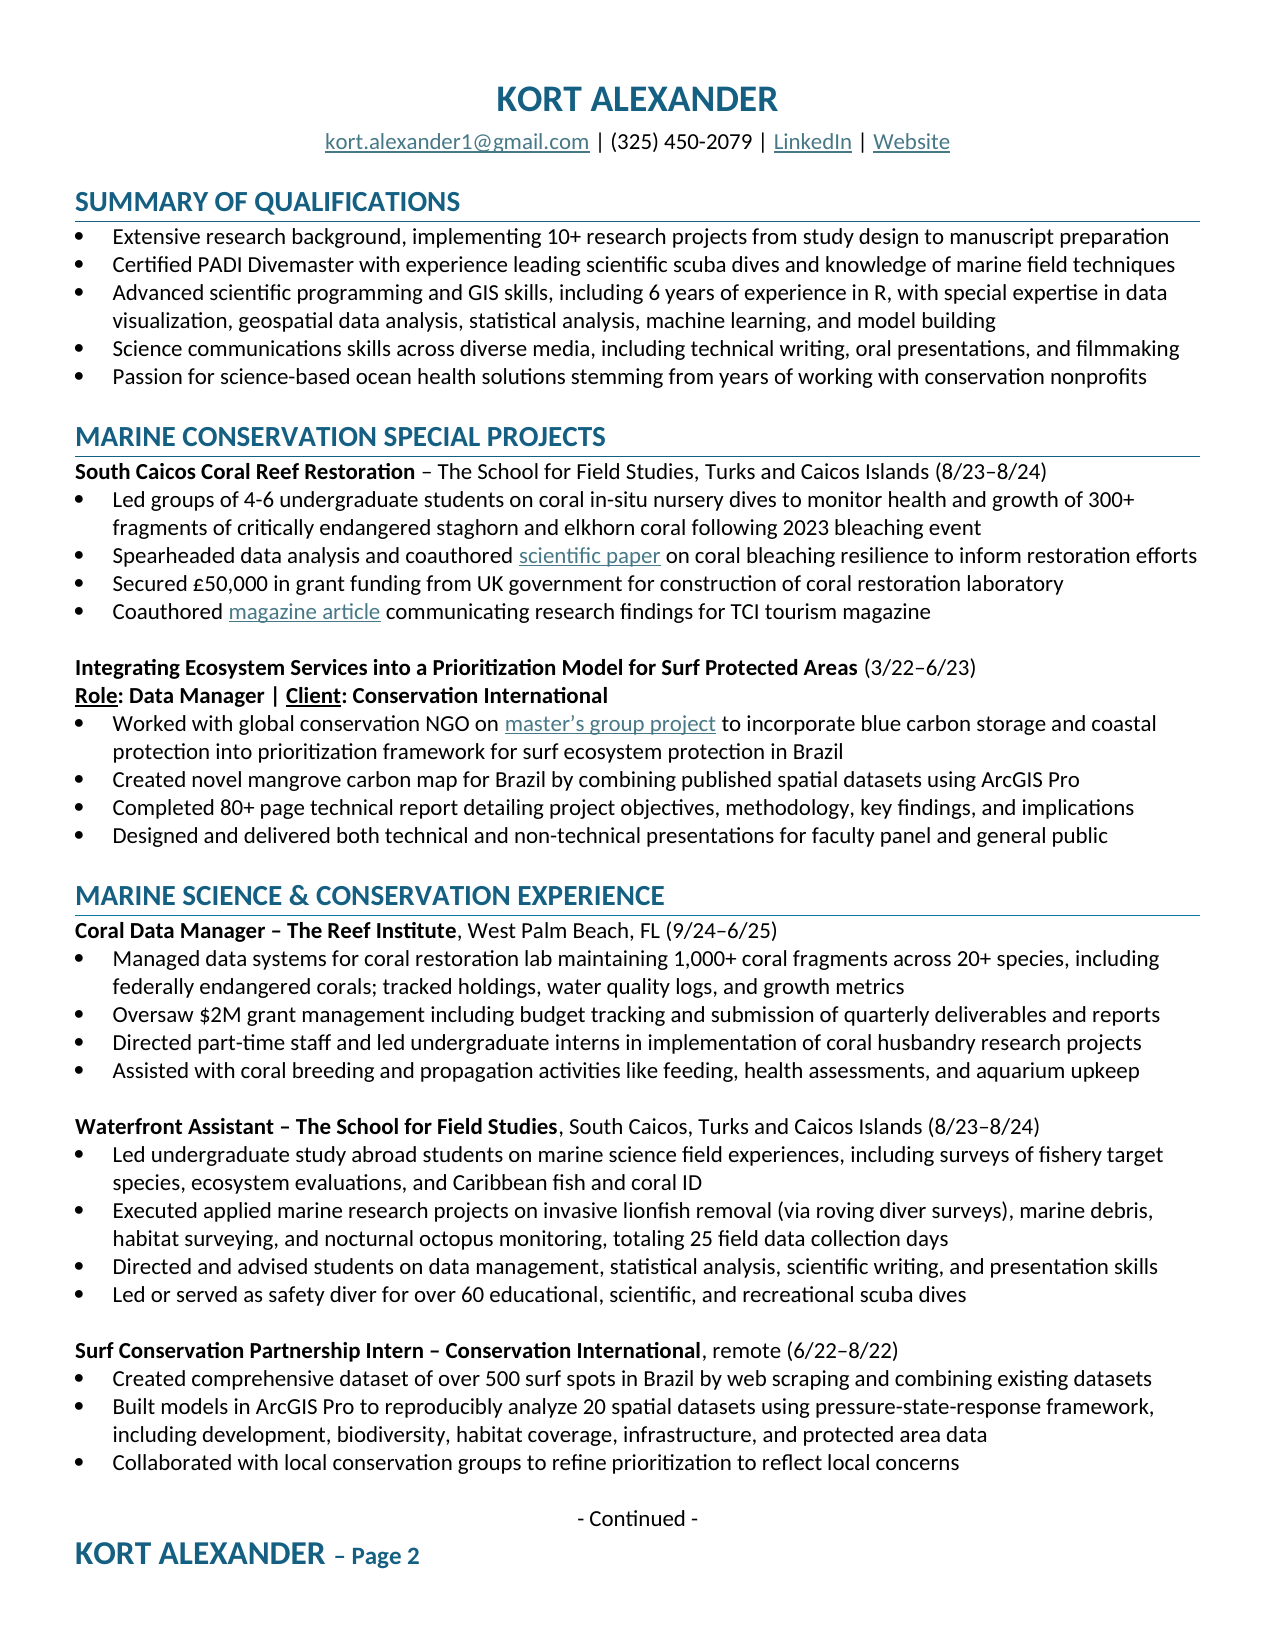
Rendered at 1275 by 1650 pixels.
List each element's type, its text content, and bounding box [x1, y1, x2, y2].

text MARINE SCIENCE & CONSERVATION EXPERIENCE [75, 877, 1200, 915]
list Worked with global conservation NGO on master’s group project to incorporate blue carbon storage and coastal protection into prioritization framework for surf ecosystem protection in Brazil [75, 709, 1200, 765]
text SUMMARY OF QUALIFICATIONS [75, 183, 1200, 221]
list Assisted with coral breeding and propagation activities like feeding, health assessments, and aquarium upkeep [75, 1056, 1200, 1084]
list Led undergraduate study abroad students on marine science field experiences, including surveys of fishery target species, ecosystem evaluations, and Caribbean fish and coral ID [75, 1140, 1200, 1196]
list Secured £50,000 in grant funding from UK government for construction of coral restoration laboratory [75, 569, 1200, 597]
list Completed 80+ page technical report detailing project objectives, methodology, key findings, and implications [75, 793, 1200, 821]
list Coauthored magazine article communicating research findings for TCI tourism magazine [75, 597, 1200, 625]
text KORT ALEXANDER [75, 75, 1200, 121]
text MARINE CONSERVATION SPECIAL PROJECTS [75, 418, 1200, 456]
list Directed part-time staff and led undergraduate interns in implementation of coral husbandry research projects [75, 1028, 1200, 1056]
text Surf Conservation Partnership Intern – Conservation International, remote (6/22–8/22) [75, 1336, 1200, 1364]
list Extensive research background, implementing 10+ research projects from study design to manuscript preparation [75, 222, 1200, 250]
list Created comprehensive dataset of over 500 surf spots in Brazil by web scraping and combining existing datasets [75, 1364, 1200, 1392]
list Built models in ArcGIS Pro to reproducibly analyze 20 spatial datasets using pressure-state-response framework, including development, biodiversity, habitat coverage, infrastructure, and protected area data [75, 1392, 1200, 1448]
text KORT ALEXANDER – Page 2 [75, 1532, 1200, 1573]
list Executed applied marine research projects on invasive lionfish removal (via roving diver surveys), marine debris, habitat surveying, and nocturnal octopus monitoring, totaling 25 field data collection days [75, 1196, 1200, 1252]
list Managed data systems for coral restoration lab maintaining 1,000+ coral fragments across 20+ species, including federally endangered corals; tracked holdings, water quality logs, and growth metrics [75, 944, 1200, 1000]
list Led or served as safety diver for over 60 educational, scientific, and recreational scuba dives [75, 1280, 1200, 1308]
text Integrating Ecosystem Services into a Prioritization Model for Surf Protected Areas (3/22–6/23) [75, 653, 1200, 681]
list Collaborated with local conservation groups to refine prioritization to reflect local concerns [75, 1448, 1200, 1476]
list Certified PADI Divemaster with experience leading scientific scuba dives and knowledge of marine field techniques [75, 250, 1200, 278]
text Coral Data Manager – The Reef Institute, West Palm Beach, FL (9/24–6/25) [75, 916, 1200, 944]
list Designed and delivered both technical and non-technical presentations for faculty panel and general public [75, 821, 1200, 849]
text kort.alexander1@gmail.com | (325) 450-2079 | LinkedIn | Website [75, 127, 1200, 155]
text South Caicos Coral Reef Restoration – The School for Field Studies, Turks and Caicos Islands (8/23–8/24) [75, 457, 1200, 485]
list Advanced scientific programming and GIS skills, including 6 years of experience in R, with special expertise in data visualization, geospatial data analysis, statistical analysis, machine learning, and model building [75, 278, 1200, 334]
text Waterfront Assistant – The School for Field Studies, South Caicos, Turks and Caicos Islands (8/23–8/24) [75, 1112, 1200, 1140]
list Passion for science-based ocean health solutions stemming from years of working with conservation nonprofits [75, 362, 1200, 390]
list Directed and advised students on data management, statistical analysis, scientific writing, and presentation skills [75, 1252, 1200, 1280]
list Oversaw $2M grant management including budget tracking and submission of quarterly deliverables and reports [75, 1000, 1200, 1028]
list Led groups of 4-6 undergraduate students on coral in-situ nursery dives to monitor health and growth of 300+ fragments of critically endangered staghorn and elkhorn coral following 2023 bleaching event [75, 485, 1200, 541]
list Created novel mangrove carbon map for Brazil by combining published spatial datasets using ArcGIS Pro [75, 765, 1200, 793]
list Science communications skills across diverse media, including technical writing, oral presentations, and filmmaking [75, 334, 1200, 362]
text - Continued - [75, 1504, 1200, 1532]
list Spearheaded data analysis and coauthored scientific paper on coral bleaching resilience to inform restoration efforts [75, 541, 1200, 569]
text Role: Data Manager | Client: Conservation International [75, 681, 1200, 709]
